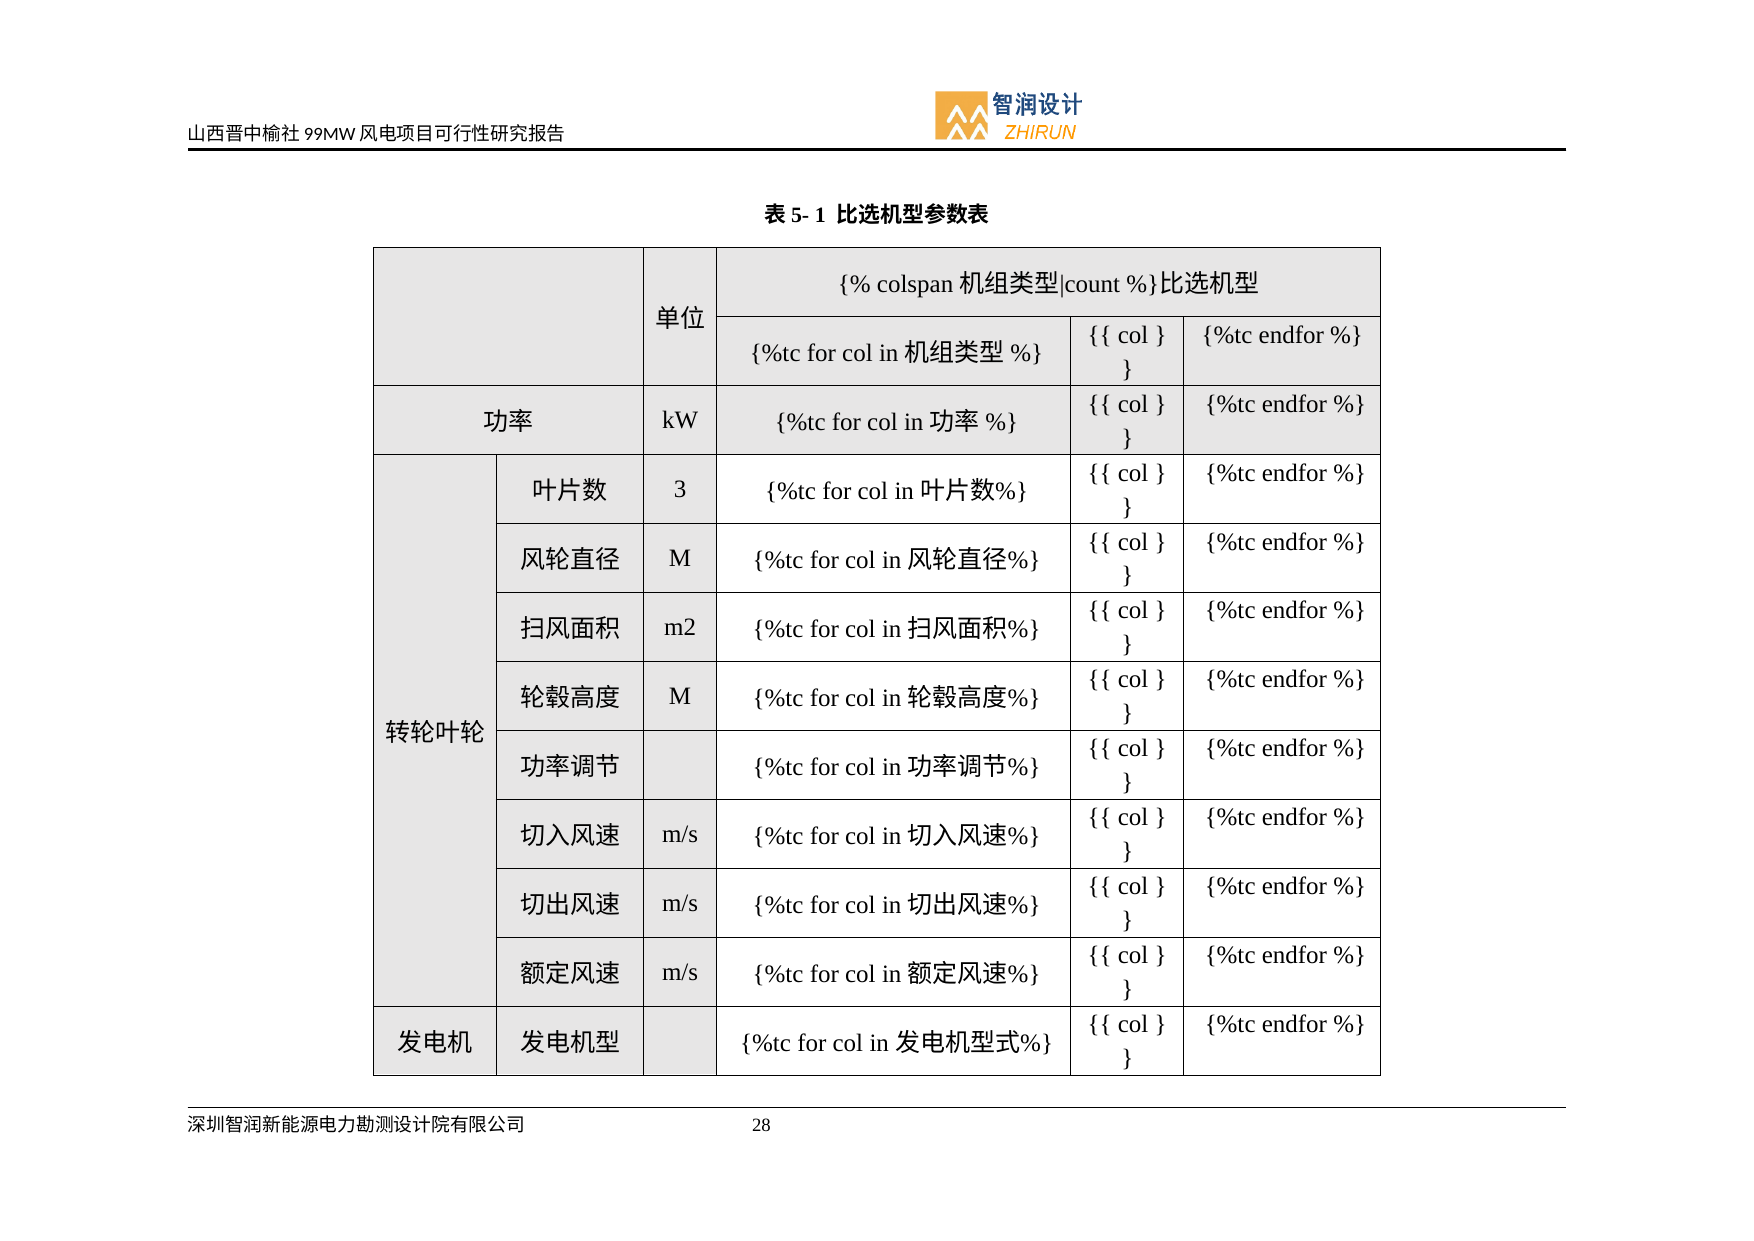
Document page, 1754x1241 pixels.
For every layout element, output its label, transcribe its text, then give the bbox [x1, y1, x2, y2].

table_cell {%tc for col in 发电机型式%} [717, 1007, 1070, 1074]
table_cell m/s [644, 800, 716, 868]
table_cell 功率 [374, 386, 643, 454]
table_cell {%tc for col in 功率 %} [717, 386, 1070, 454]
table_cell {{ col }} [1071, 800, 1183, 868]
table_cell {%tc for col in 功率调节%} [717, 731, 1070, 799]
table_cell {%tc endfor %} [1184, 938, 1380, 1006]
table_cell 额定风速 [497, 938, 643, 1006]
table_header {% colspan 机组类型|count %}比选机型 [717, 248, 1380, 316]
text 表5- 1 比选机型参数表 [187, 196, 1566, 230]
table_cell 转轮叶轮 [374, 455, 496, 1006]
table_cell 3 [644, 455, 716, 523]
table_cell {{ col }} [1071, 593, 1183, 661]
table_cell 扫风面积 [497, 593, 643, 661]
table_cell 发电机型式 [497, 1007, 643, 1074]
table_cell {{ col }} [1071, 524, 1183, 592]
table_header [374, 248, 643, 385]
table_cell 发电机 [374, 1007, 496, 1074]
table_cell m/s [644, 869, 716, 937]
table_cell {%tc for col in 额定风速%} [717, 938, 1070, 1006]
table_cell {{ col }} [1071, 869, 1183, 937]
table_cell {%tc for col in 叶片数%} [717, 455, 1070, 523]
table_cell {%tc for col in 扫风面积%} [717, 593, 1070, 661]
table_cell {%tc endfor %} [1184, 1007, 1380, 1074]
table_cell {{ col }} [1071, 731, 1183, 799]
table_cell 风轮直径 [497, 524, 643, 592]
table_cell {%tc for col in 切入风速%} [717, 800, 1070, 868]
table_cell {%tc for col in 轮毂高度%} [717, 662, 1070, 730]
table_cell M [644, 524, 716, 592]
table_cell {{ col }} [1071, 317, 1183, 385]
table_header 单位 [644, 248, 716, 385]
table_cell [644, 731, 716, 799]
table_cell {%tc endfor %} [1184, 731, 1380, 799]
table_cell {%tc endfor %} [1184, 317, 1380, 385]
table_cell 功率调节 [497, 731, 643, 799]
table_cell {%tc endfor %} [1184, 662, 1380, 730]
table_cell [644, 1007, 716, 1074]
table_cell {{ col }} [1071, 455, 1183, 523]
table_cell {{ col }} [1071, 386, 1183, 454]
table_cell 切入风速 [497, 800, 643, 868]
table_cell {{ col }} [1071, 662, 1183, 730]
table_cell {%tc for col in 风轮直径%} [717, 524, 1070, 592]
table_cell 切出风速 [497, 869, 643, 937]
table_cell {%tc endfor %} [1184, 386, 1380, 454]
table_cell M [644, 662, 716, 730]
table_cell {%tc for col in 机组类型 %} [717, 317, 1070, 385]
table_cell {%tc endfor %} [1184, 869, 1380, 937]
table_cell m2 [644, 593, 716, 661]
table_cell m/s [644, 938, 716, 1006]
table_cell {%tc endfor %} [1184, 524, 1380, 592]
table_cell {{ col }} [1071, 1007, 1183, 1074]
table_cell 叶片数 [497, 455, 643, 523]
table_cell {{ col }} [1071, 938, 1183, 1006]
table_cell {%tc endfor %} [1184, 800, 1380, 868]
table_cell {%tc endfor %} [1184, 593, 1380, 661]
picture [935, 88, 1083, 141]
table_cell 轮毂高度 [497, 662, 643, 730]
table_cell {%tc endfor %} [1184, 455, 1380, 523]
table_cell {%tc for col in 切出风速%} [717, 869, 1070, 937]
table_cell kW [644, 386, 716, 454]
